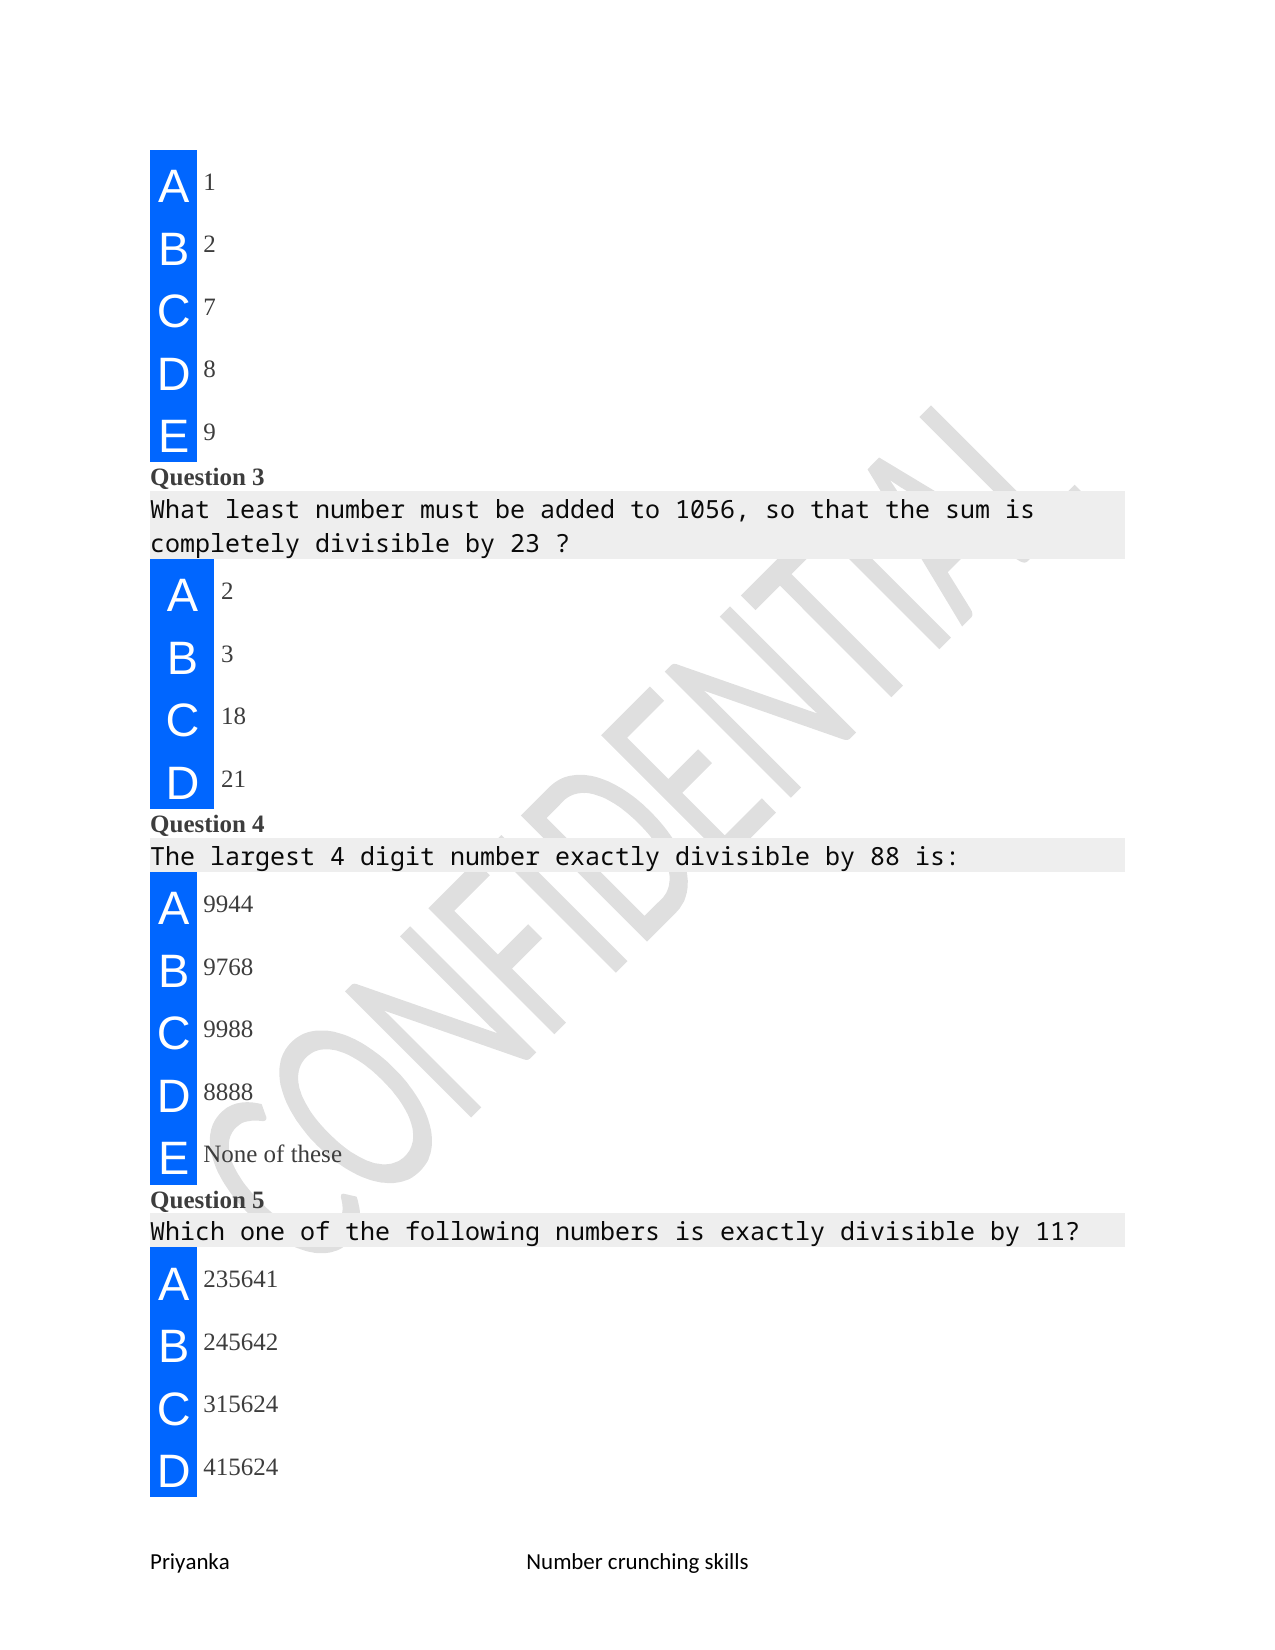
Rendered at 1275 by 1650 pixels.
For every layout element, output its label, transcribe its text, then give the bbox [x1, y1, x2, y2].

text completely divisible by 23 ? [150, 525, 1125, 559]
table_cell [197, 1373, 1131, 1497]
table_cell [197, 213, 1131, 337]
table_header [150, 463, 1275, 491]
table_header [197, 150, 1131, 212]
text Which one of the following numbers is exactly divisible by 11? [150, 1213, 1125, 1247]
text The largest 4 digit number exactly divisible by 88 is: [150, 838, 1125, 872]
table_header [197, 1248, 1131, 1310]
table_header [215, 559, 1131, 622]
text What least number must be added to 1056, so that the sum is [150, 491, 1125, 525]
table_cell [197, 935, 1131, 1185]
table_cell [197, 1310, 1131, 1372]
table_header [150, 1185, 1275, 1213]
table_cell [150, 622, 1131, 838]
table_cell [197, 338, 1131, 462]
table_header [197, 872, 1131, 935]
